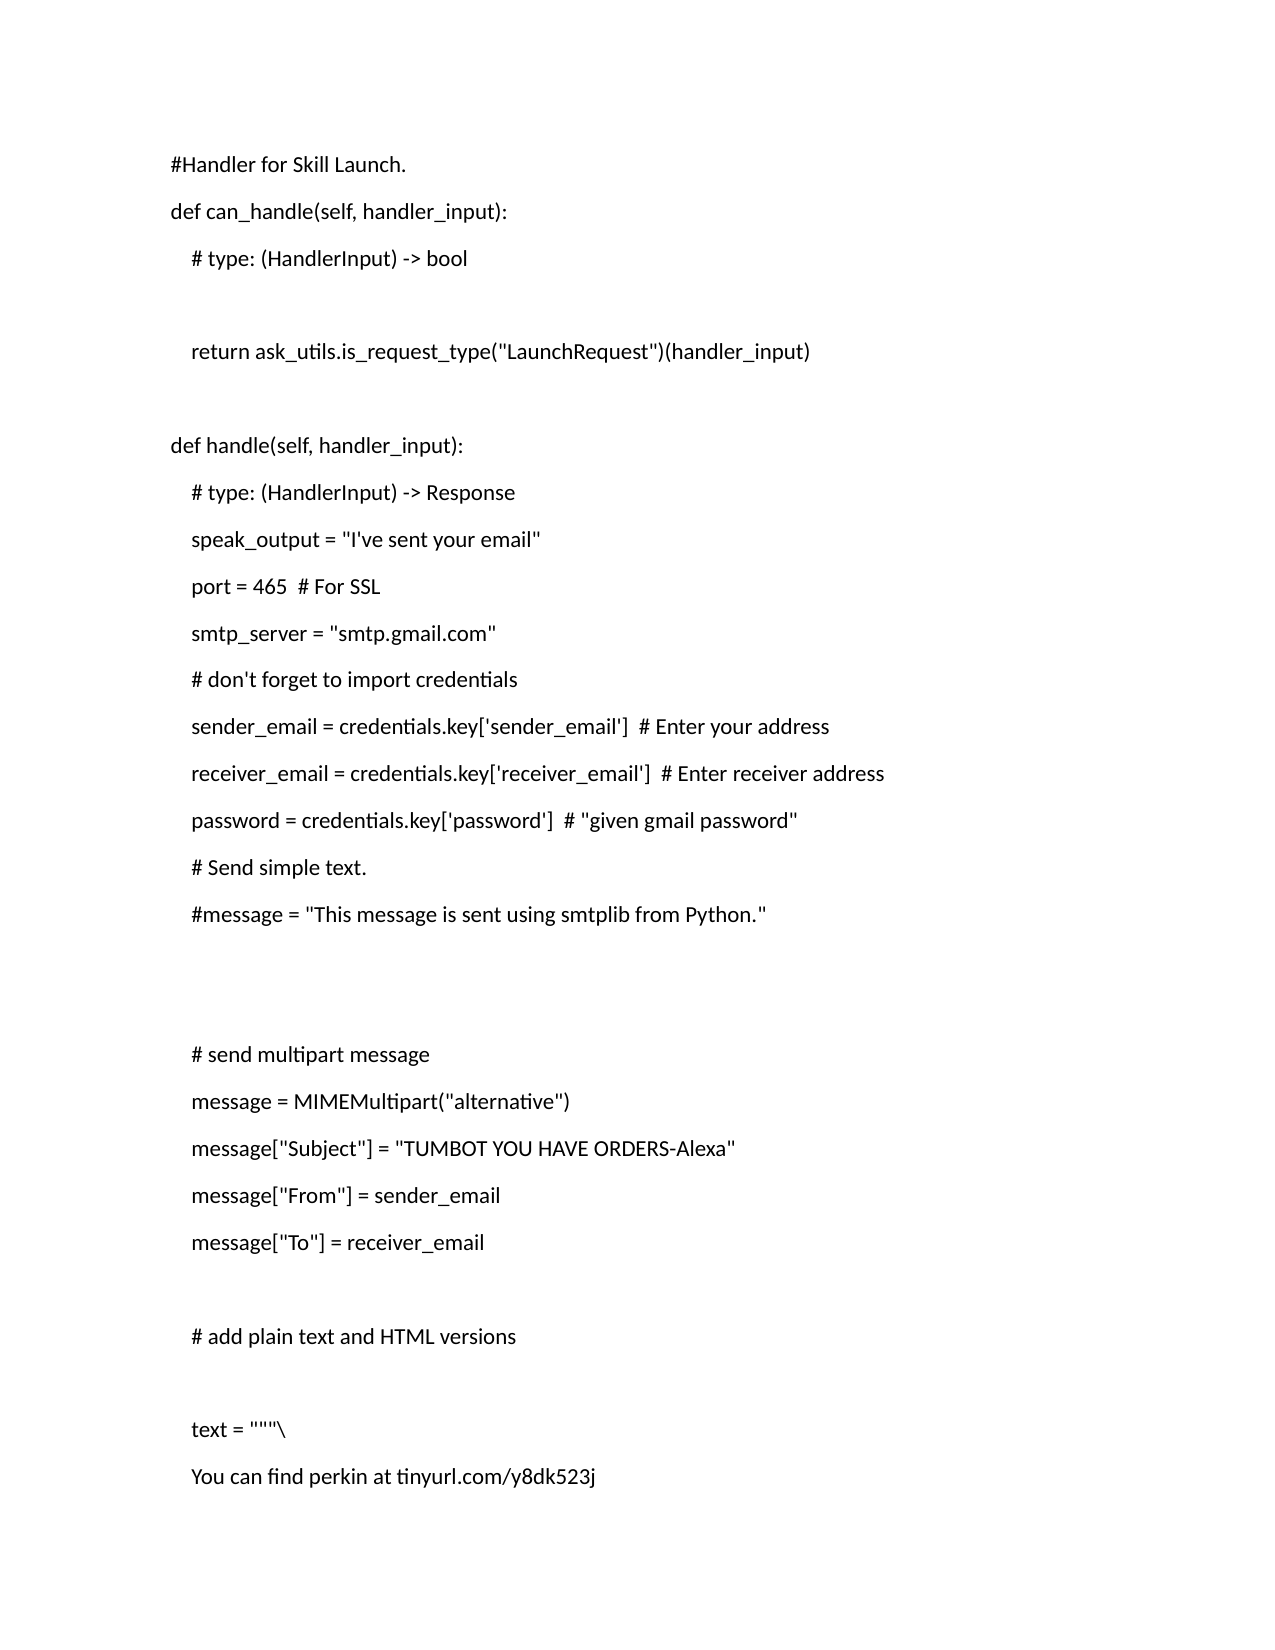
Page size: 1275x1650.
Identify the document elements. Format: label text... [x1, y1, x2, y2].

text #Handler for Skill Launch. [150, 150, 1125, 178]
text # don't forget to import credentials [150, 666, 1125, 694]
text message["Subject"] = "TUMBOT YOU HAVE ORDERS-Alexa" [150, 1134, 1125, 1162]
text # send multipart message [150, 1041, 1125, 1069]
text message = MIMEMultipart("alternative") [150, 1087, 1125, 1116]
text sender_email = credentials.key['sender_email'] # Enter your address [150, 712, 1125, 741]
text password = credentials.key['password'] # "given gmail password" [150, 806, 1125, 834]
text smtp_server = "smtp.gmail.com" [150, 619, 1125, 647]
text receiver_email = credentials.key['receiver_email'] # Enter receiver address [150, 759, 1125, 787]
text # type: (HandlerInput) -> Response [150, 478, 1125, 506]
text # Send simple text. [150, 853, 1125, 881]
text def handle(self, handler_input): [150, 431, 1125, 459]
text You can find perkin at tinyurl.com/y8dk523j [150, 1462, 1125, 1491]
text #message = "This message is sent using smtplib from Python." [150, 900, 1125, 928]
text return ask_utils.is_request_type("LaunchRequest")(handler_input) [150, 337, 1125, 366]
text message["From"] = sender_email [150, 1181, 1125, 1209]
text # type: (HandlerInput) -> bool [150, 244, 1125, 272]
text message["To"] = receiver_email [150, 1228, 1125, 1256]
text # add plain text and HTML versions [150, 1322, 1125, 1350]
text speak_output = "I've sent your email" [150, 525, 1125, 553]
text text = """\ [150, 1416, 1125, 1444]
text port = 465 # For SSL [150, 572, 1125, 600]
text def can_handle(self, handler_input): [150, 197, 1125, 225]
